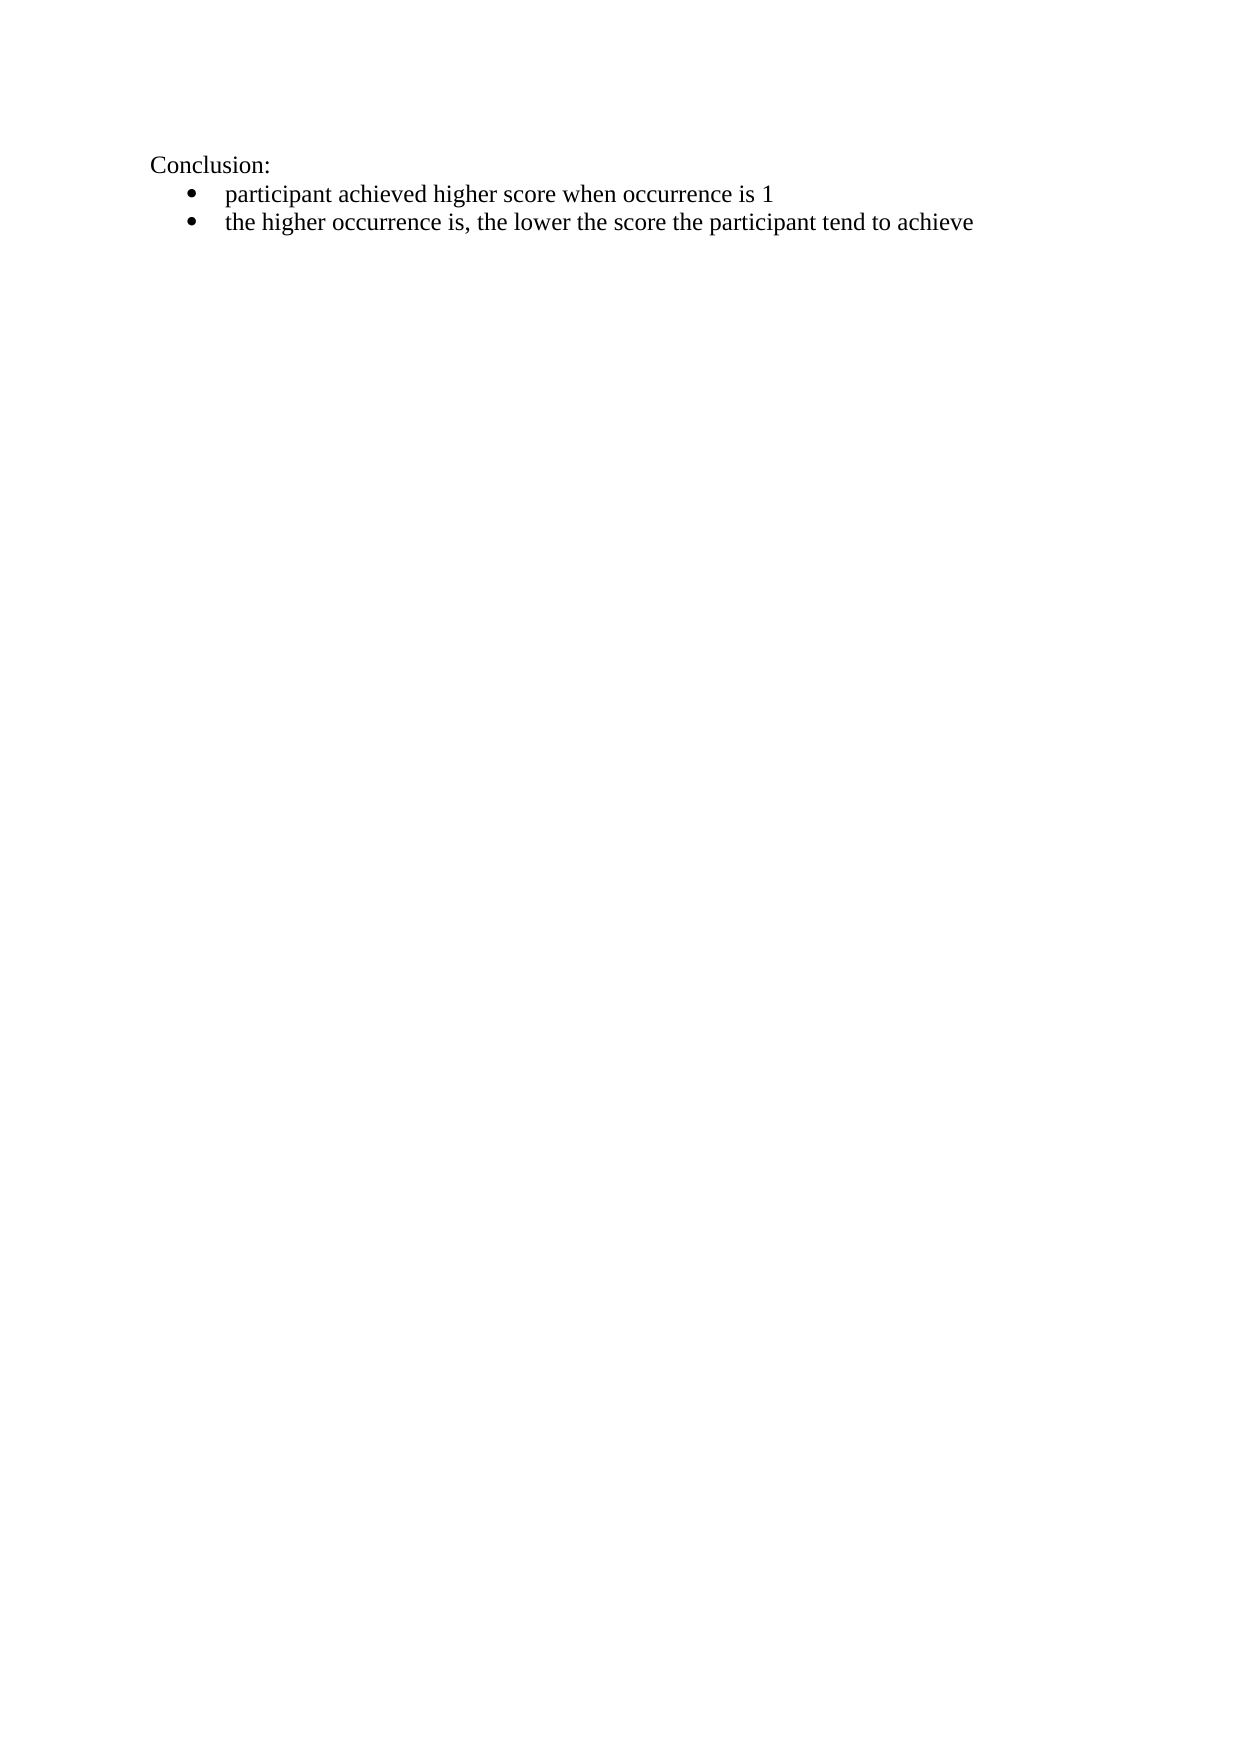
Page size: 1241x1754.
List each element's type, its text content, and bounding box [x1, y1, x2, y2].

list the higher occurrence is, the lower the score the participant tend to achieve [187, 207, 1090, 236]
list participant achieved higher score when occurrence is 1 [187, 179, 1090, 207]
text Conclusion: [150, 150, 1090, 179]
